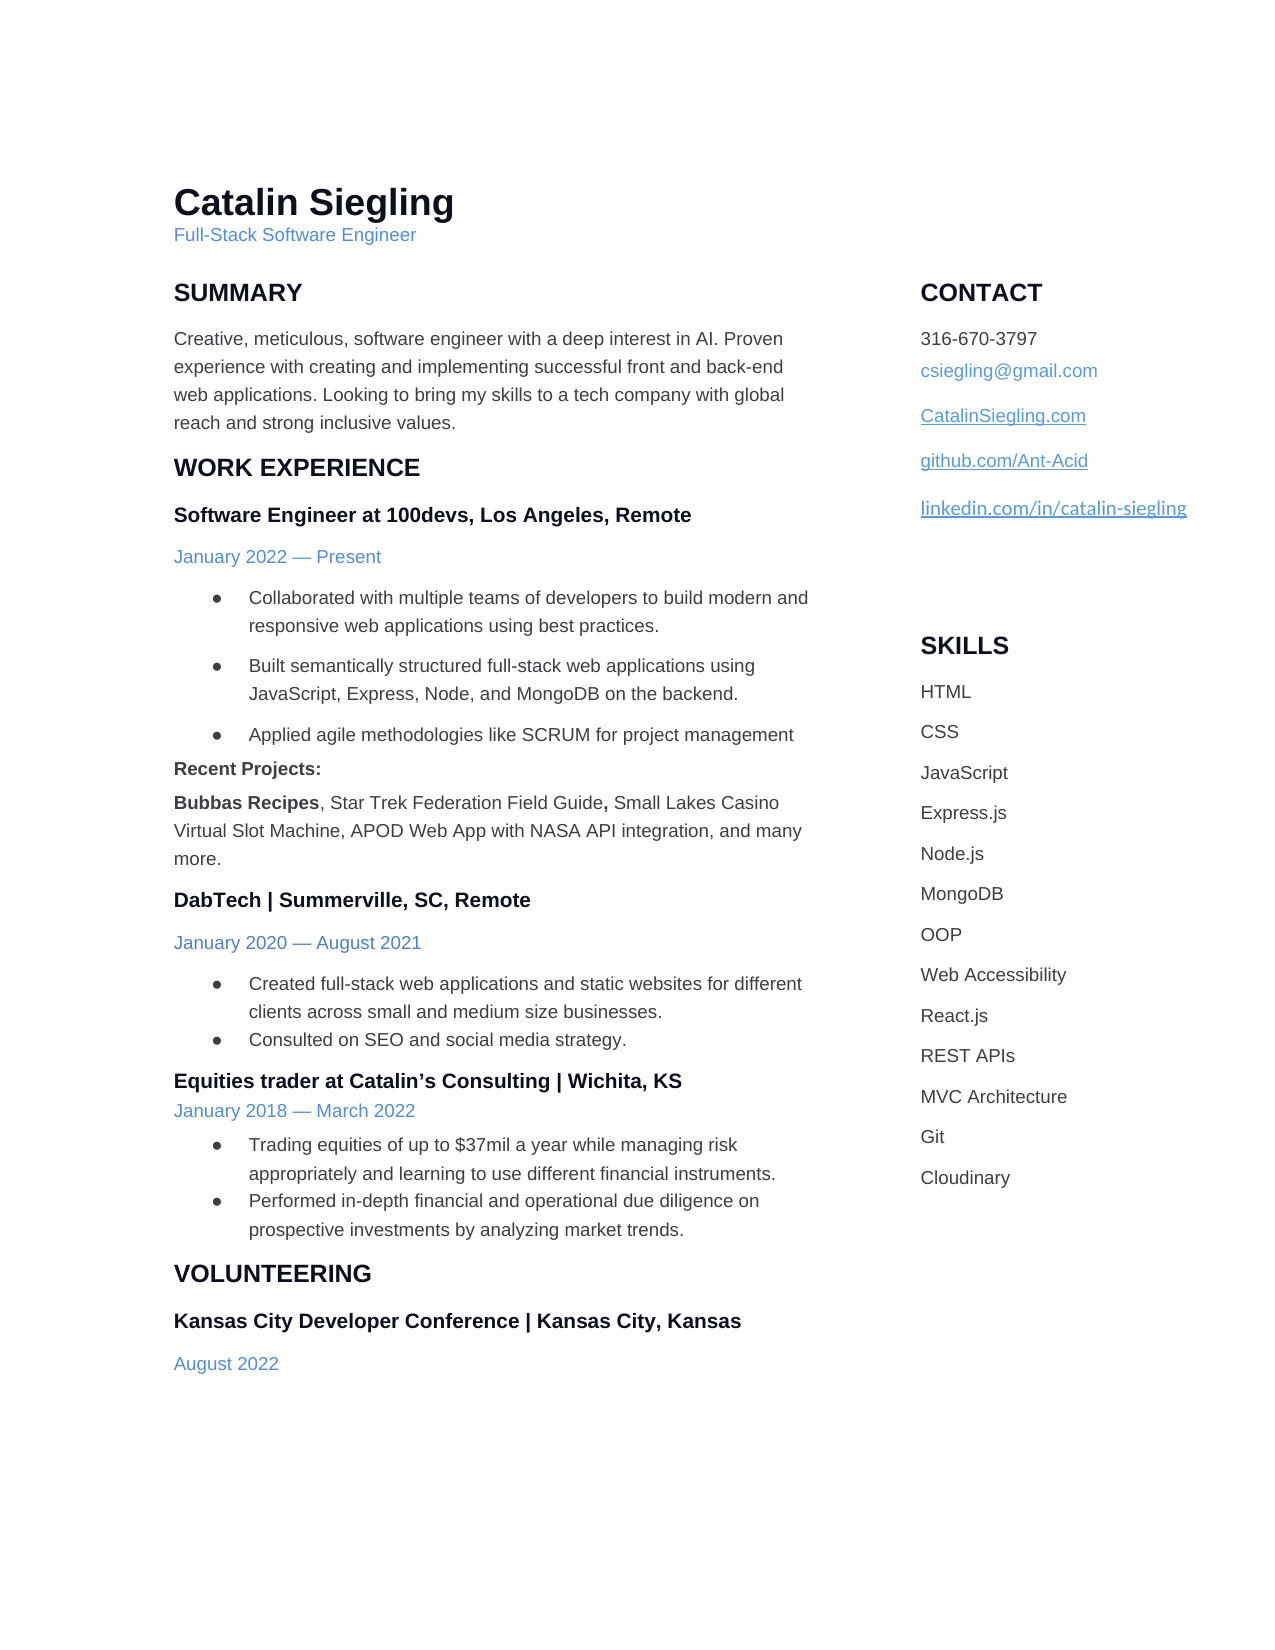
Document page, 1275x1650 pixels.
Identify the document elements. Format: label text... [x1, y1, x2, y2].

table_header Catalin Siegling Full-Stack Software Engineer [150, 180, 1205, 266]
table_cell CONTACT 316-670-3797 csiegling@gmail.com CatalinSiegling.com github.com/Ant-Acid linkedin.com/in/catalin-siegling SKILLS HTML CSS JavaScript Express.js Node.js MongoDB OOP Web Accessibility React.js REST APIs MVC Architecture Git Cloudinary [841, 266, 1205, 1382]
table_cell SUMMARY Creative, meticulous, software engineer with a deep interest in AI. Proven experience with creating and implementing successful front and back-end web applications. Looking to bring my skills to a tech company with global reach and strong inclusive values. WORK EXPERIENCE Software Engineer at 100devs, Los Angeles, Remote January 2022 — Present Collaborated with multiple teams of developers to build modern and responsive web applications using best practices. Built semantically structured full-stack web applications using JavaScript, Express, Node, and MongoDB on the backend. Applied agile methodologies like SCRUM for project management Recent Projects: Bubbas Recipes, Star Trek Federation Field Guide, Small Lakes Casino Virtual Slot Machine, APOD Web App with NASA API integration, and many more. DabTech | Summerville, SC, Remote January 2020 — August 2021 Created full-stack web applications and static websites for different clients across small and medium size businesses. Consulted on SEO and social media strategy. Equities trader at Catalin’s Consulting | Wichita, KS January 2018 — March 2022 Trading equities of up to $37mil a year while managing risk appropriately and learning to use different financial instruments. Performed in-depth financial and operational due diligence on prospective investments by analyzing market trends. VOLUNTEERING Kansas City Developer Conference | Kansas City, Kansas August 2022 [150, 266, 841, 1382]
